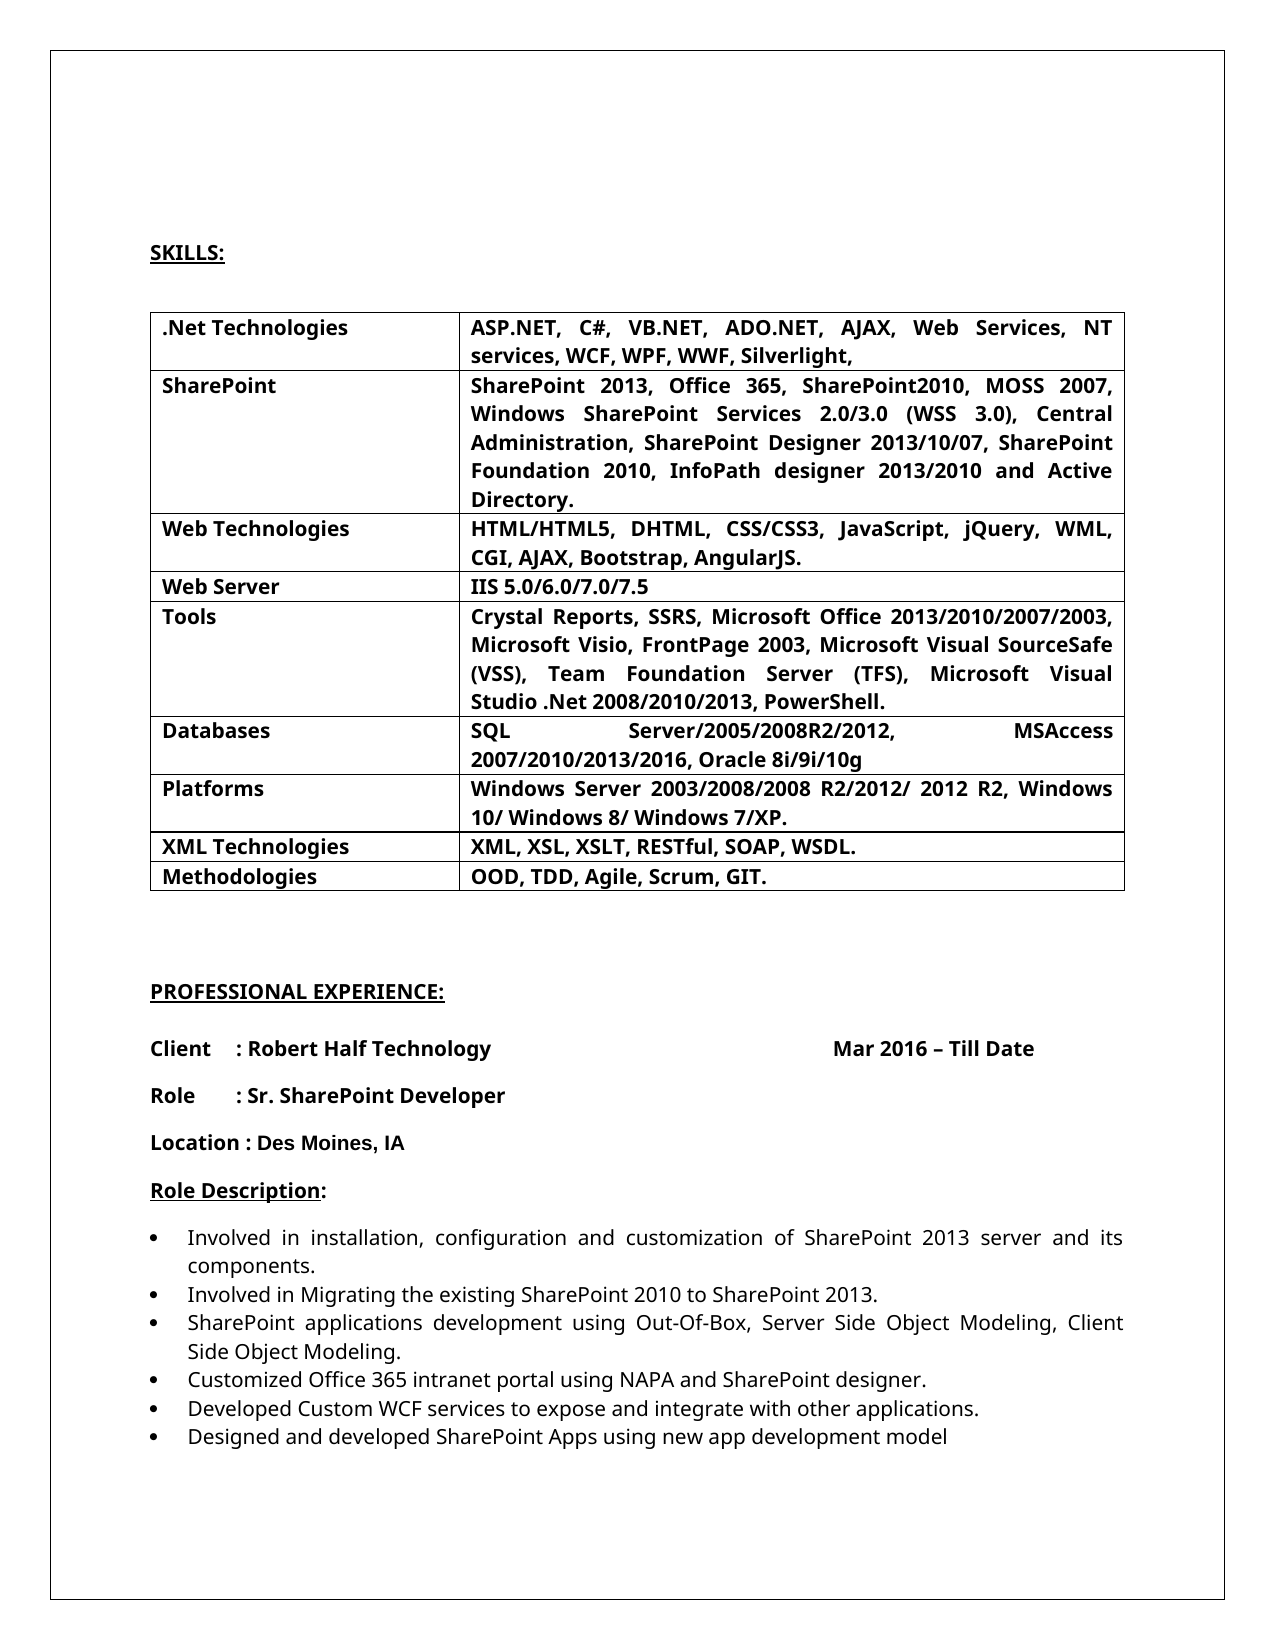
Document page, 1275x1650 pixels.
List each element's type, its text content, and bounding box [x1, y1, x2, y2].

table_cell XML Technologies [151, 833, 459, 861]
list Involved in installation, configuration and customization of SharePoint 2013 server and its components. [150, 1223, 1125, 1280]
table_cell Crystal Reports, SSRS, Microsoft Office 2013/2010/2007/2003, Microsoft Visio, FrontPage 2003, Microsoft Visual SourceSafe (VSS), Team Foundation Server (TFS), Microsoft Visual Studio .Net 2008/2010/2013, PowerShell. [460, 602, 1124, 716]
list Developed Custom WCF services to expose and integrate with other applications. [150, 1394, 1125, 1422]
table_cell Methodologies [151, 862, 459, 890]
table_cell Databases [151, 717, 459, 773]
text Role Description: [150, 1176, 1125, 1204]
text Client : Robert Half Technology Mar 2016 – Till Date [150, 1034, 1125, 1062]
table_cell Platforms [151, 775, 459, 831]
table_cell OOD, TDD, Agile, Scrum, GIT. [460, 862, 1124, 890]
table_cell SharePoint [151, 371, 459, 513]
table_cell IIS 5.0/6.0/7.0/7.5 [460, 572, 1124, 601]
table_cell Web Server [151, 572, 459, 601]
text Location : Des Moines, IA [150, 1128, 1125, 1157]
list Customized Office 365 intranet portal using NAPA and SharePoint designer. [150, 1365, 1125, 1394]
list Designed and developed SharePoint Apps using new app development model [150, 1422, 1125, 1451]
table_cell Tools [151, 602, 459, 716]
text PROFESSIONAL EXPERIENCE: [150, 977, 1125, 1005]
text Role : Sr. SharePoint Developer [150, 1081, 1125, 1109]
table_cell HTML/HTML5, DHTML, CSS/CSS3, JavaScript, jQuery, WML, CGI, AJAX, Bootstrap, AngularJS. [460, 514, 1124, 571]
table_cell SQL Server/2005/2008R2/2012, MSAccess 2007/2010/2013/2016, Oracle 8i/9i/10g [460, 717, 1124, 773]
table_cell SharePoint 2013, Office 365, SharePoint2010, MOSS 2007, Windows SharePoint Services 2.0/3.0 (WSS 3.0), Central Administration, SharePoint Designer 2013/10/07, SharePoint Foundation 2010, InfoPath designer 2013/2010 and Active Directory. [460, 371, 1124, 513]
text SKILLS: [150, 238, 1106, 267]
table_cell Web Technologies [151, 514, 459, 571]
table_header ASP.NET, C#, VB.NET, ADO.NET, AJAX, Web Services, NT services, WCF, WPF, WWF, Silverlight, [460, 313, 1124, 370]
table_cell XML, XSL, XSLT, RESTful, SOAP, WSDL. [460, 833, 1124, 861]
list Involved in Migrating the existing SharePoint 2010 to SharePoint 2013. [150, 1280, 1125, 1308]
table_header .Net Technologies [151, 313, 459, 370]
table_cell Windows Server 2003/2008/2008 R2/2012/ 2012 R2, Windows 10/ Windows 8/ Windows 7/XP. [460, 775, 1124, 831]
list SharePoint applications development using Out-Of-Box, Server Side Object Modeling, Client Side Object Modeling. [150, 1308, 1125, 1365]
